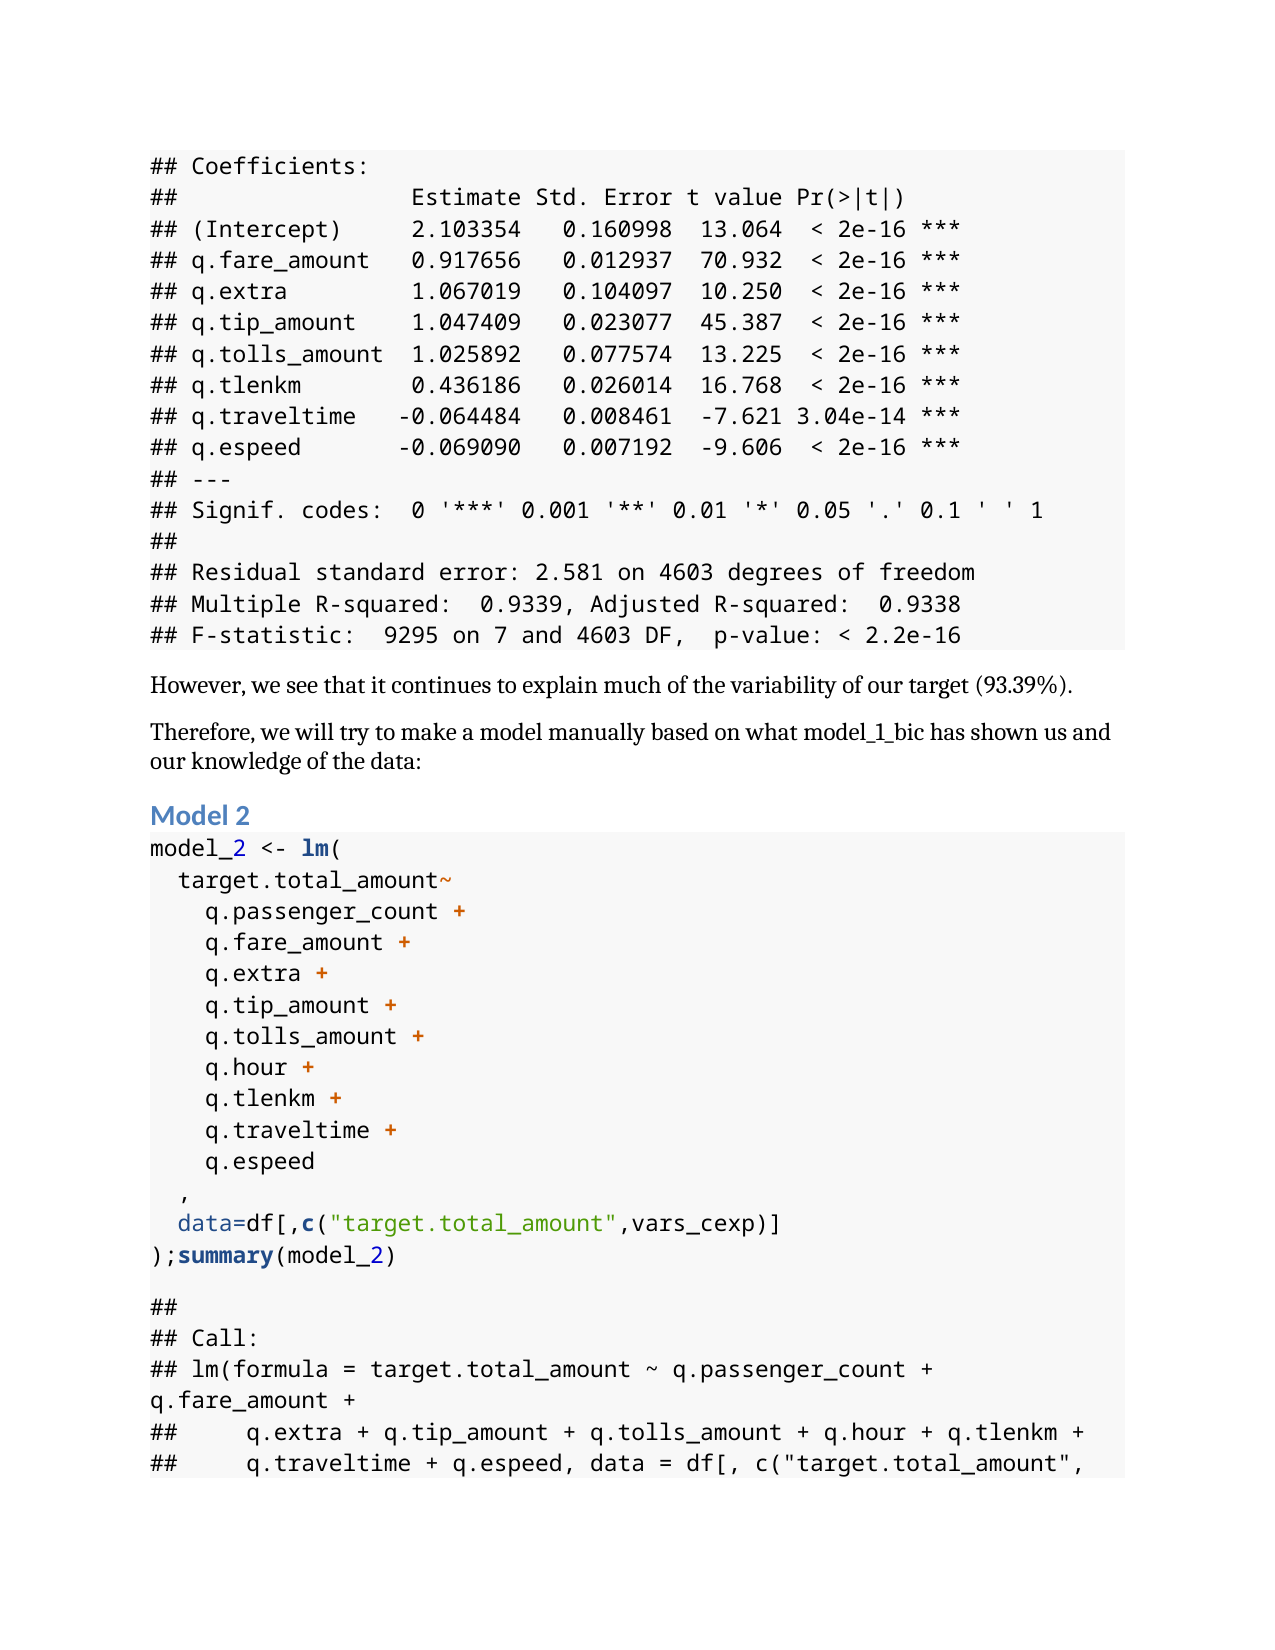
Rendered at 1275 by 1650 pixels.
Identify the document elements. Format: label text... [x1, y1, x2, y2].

text Therefore, we will try to make a model manually based on what model_1_bic has shown us and our knowledge of the data: [150, 718, 1125, 776]
text model_2 <- lm( target.total_amount~ q.passenger_count + q.fare_amount + q.extra + q.tip_amount + q.tolls_amount + q.hour + q.tlenkm + q.traveltime + q.espeed , data=df[,c("target.total_amount",vars_cexp)] );summary(model_2) [150, 832, 1125, 1270]
subtitle Model 2 [150, 797, 1125, 832]
text However, we see that it continues to explain much of the variability of our target (93.39%). [150, 671, 1125, 699]
